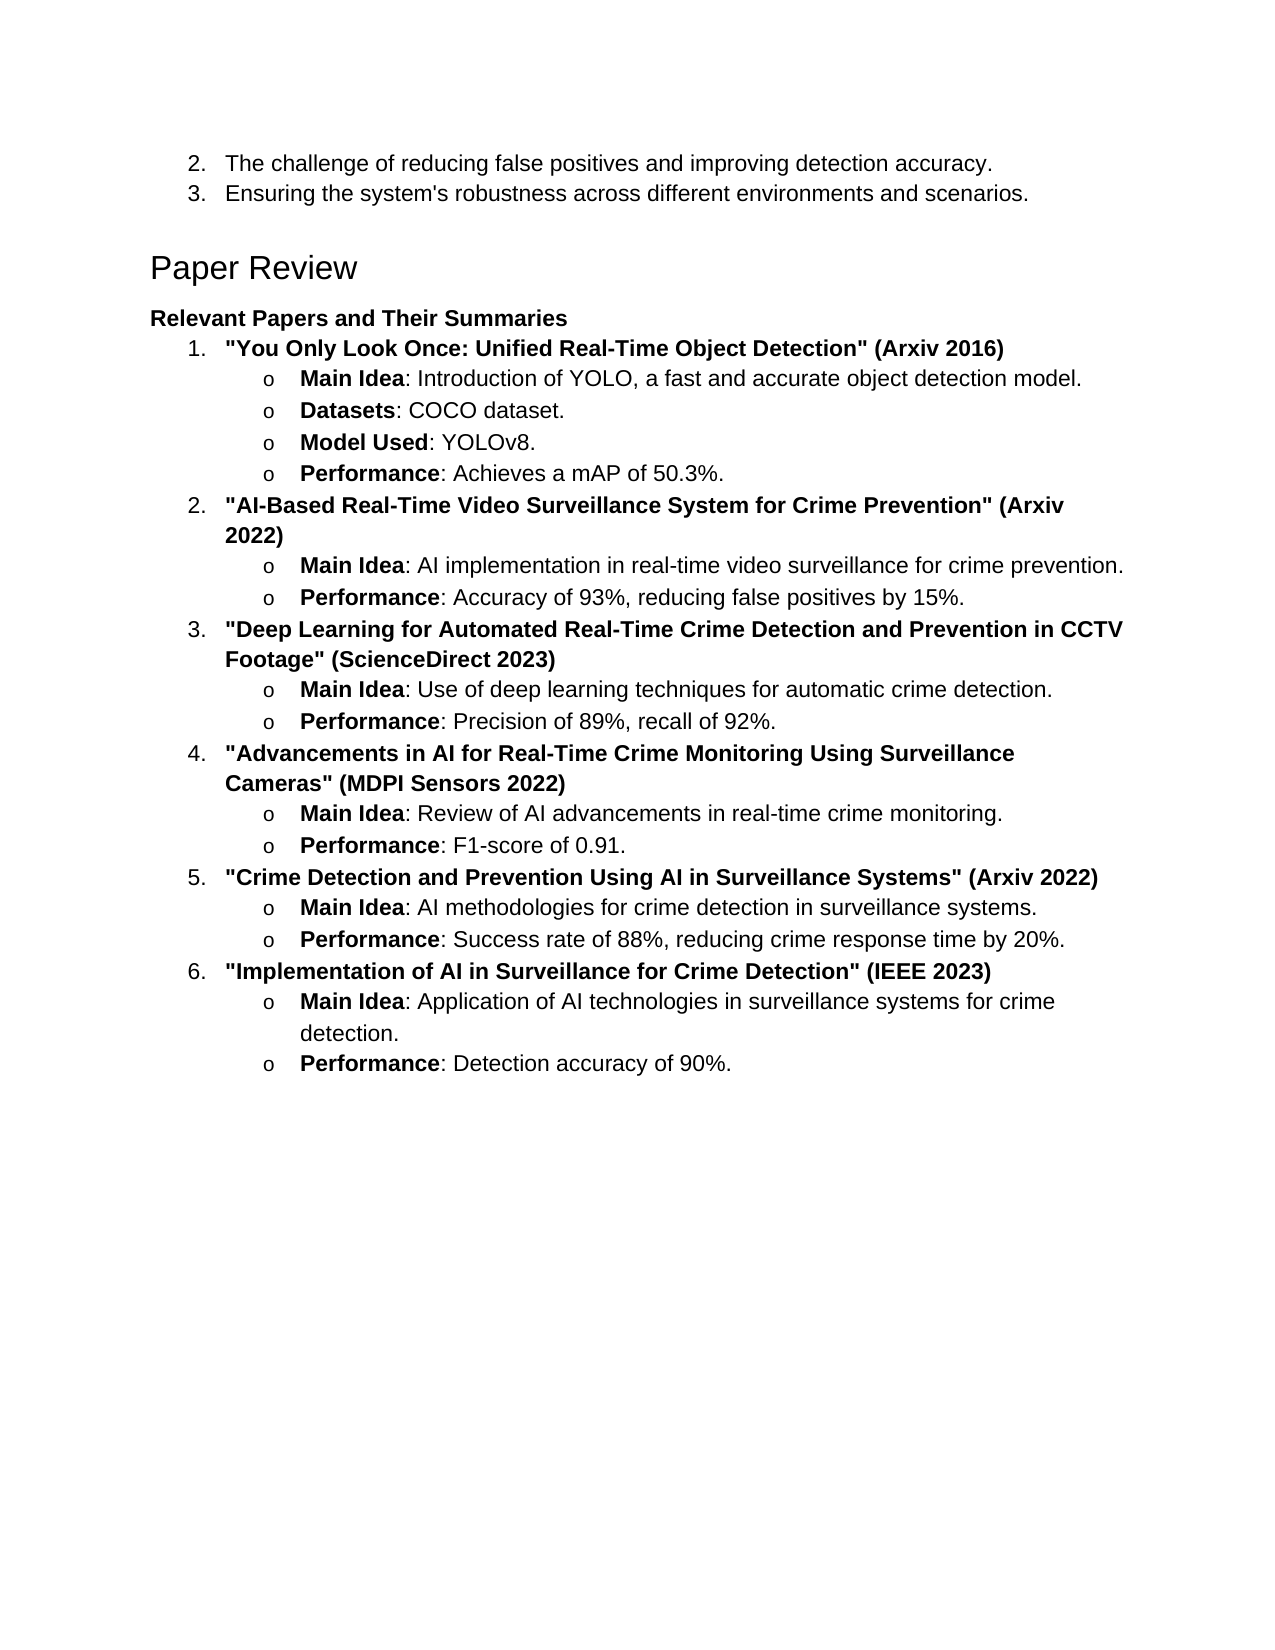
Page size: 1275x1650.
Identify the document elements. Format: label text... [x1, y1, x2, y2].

list Main Idea: AI implementation in real-time video surveillance for crime prevention. [262, 552, 1125, 580]
list Performance: Success rate of 88%, reducing crime response time by 20%. [262, 926, 1125, 954]
list Performance: Detection accuracy of 90%. [262, 1050, 1125, 1077]
list Performance: F1-score of 0.91. [262, 832, 1125, 860]
list Main Idea: Review of AI advancements in real-time crime monitoring. [262, 800, 1125, 828]
list "Implementation of AI in Surveillance for Crime Detection" (IEEE 2023) [187, 958, 1125, 984]
list "Advancements in AI for Real-Time Crime Monitoring Using Surveillance Cameras" (MDPI Sensors 2022) [187, 740, 1125, 797]
list "Crime Detection and Prevention Using AI in Surveillance Systems" (Arxiv 2022) [187, 864, 1125, 890]
list Main Idea: Introduction of YOLO, a fast and accurate object detection model. [262, 365, 1125, 393]
list Performance: Precision of 89%, recall of 92%. [262, 708, 1125, 736]
list Main Idea: Use of deep learning techniques for automatic crime detection. [262, 676, 1125, 704]
list Performance: Achieves a mAP of 50.3%. [262, 460, 1125, 488]
list Model Used: YOLOv8. [262, 428, 1125, 456]
list Datasets: COCO dataset. [262, 397, 1125, 424]
list Main Idea: Application of AI technologies in surveillance systems for crime detection. [262, 988, 1125, 1046]
list "AI-Based Real-Time Video Surveillance System for Crime Prevention" (Arxiv 2022) [187, 492, 1125, 549]
subtitle Paper Review [150, 248, 1125, 286]
list "You Only Look Once: Unified Real-Time Object Detection" (Arxiv 2016) [187, 335, 1125, 361]
list The challenge of reducing false positives and improving detection accuracy. [187, 150, 1125, 176]
list Ensuring the system's robustness across different environments and scenarios. [187, 180, 1125, 207]
text Relevant Papers and Their Summaries [150, 304, 1125, 331]
list "Deep Learning for Automated Real-Time Crime Detection and Prevention in CCTV Footage" (ScienceDirect 2023) [187, 616, 1125, 673]
list Main Idea: AI methodologies for crime detection in surveillance systems. [262, 894, 1125, 922]
list Performance: Accuracy of 93%, reducing false positives by 15%. [262, 584, 1125, 612]
